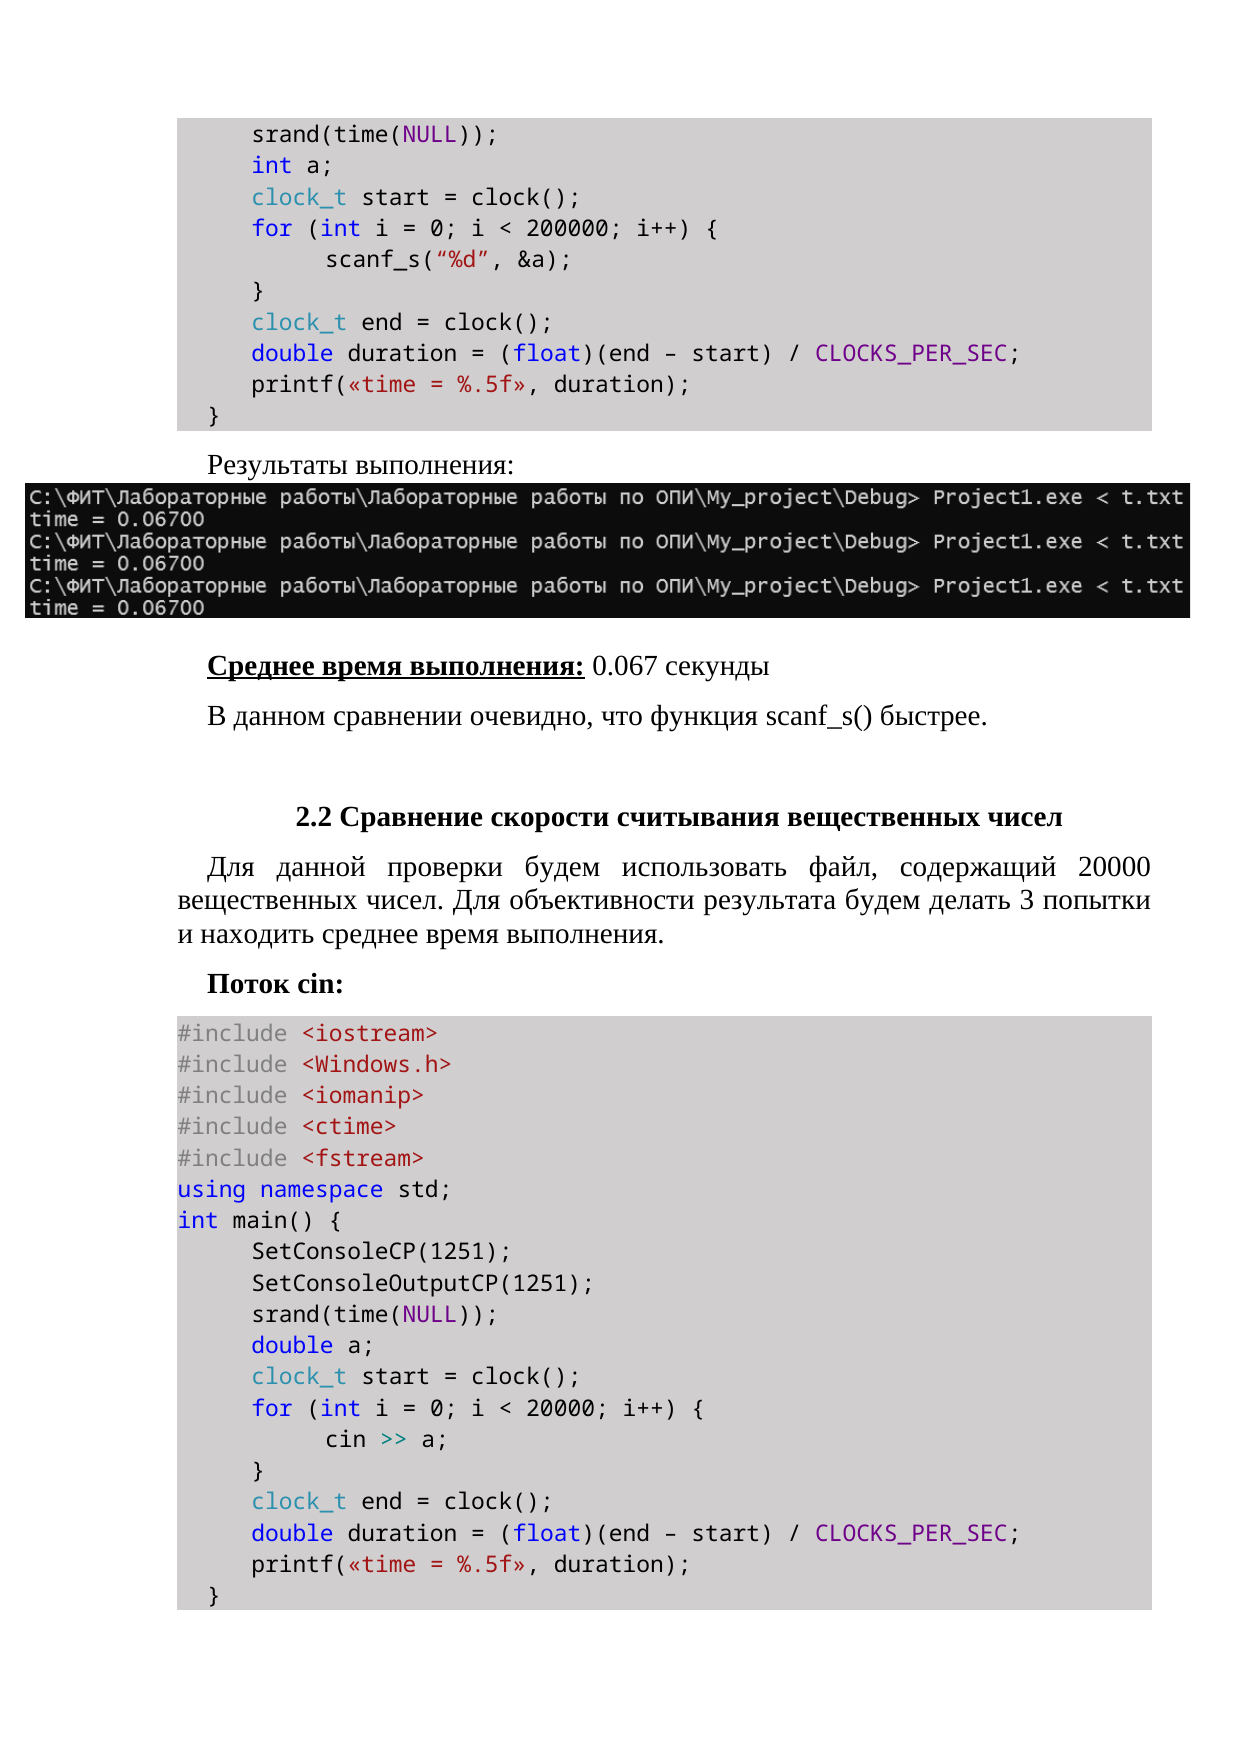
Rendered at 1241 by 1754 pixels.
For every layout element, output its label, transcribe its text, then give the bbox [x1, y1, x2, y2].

text В данном сравнении очевидно, что функция scanf_s() быстрее. [177, 698, 1152, 732]
text } [177, 274, 1152, 306]
text } [177, 1579, 1152, 1610]
text #include <fstream> [177, 1141, 1152, 1173]
text double duration = (float)(end – start) / CLOCKS_PER_SEC; [177, 1516, 1152, 1548]
text srand(time(NULL)); [177, 1298, 1152, 1329]
text clock_t start = clock(); [177, 1360, 1152, 1391]
text clock_t end = clock(); [177, 1485, 1152, 1516]
text clock_t end = clock(); [177, 306, 1152, 337]
text } [177, 399, 1152, 431]
text Результаты выполнения: [177, 447, 1152, 481]
text int main() { [177, 1204, 1152, 1235]
text Среднее время выполнения: 0.067 секунды [177, 648, 1152, 682]
picture [25, 483, 1191, 618]
text #include <iomanip> [177, 1079, 1152, 1110]
text #include <ctime> [177, 1110, 1152, 1141]
text for (int i = 0; i < 20000; i++) { [177, 1391, 1152, 1423]
text int a; [177, 149, 1152, 181]
text printf(«time = %.5f», duration); [177, 368, 1152, 399]
text } [177, 1454, 1152, 1485]
text double duration = (float)(end – start) / CLOCKS_PER_SEC; [177, 337, 1152, 368]
text using namespace std; [177, 1173, 1152, 1204]
text printf(«time = %.5f», duration); [177, 1548, 1152, 1579]
text Поток cin: [177, 966, 1152, 1000]
text 2.2 Сравнение скорости считывания вещественных чисел [177, 799, 1152, 832]
text scanf_s(“%d”, &a); [177, 243, 1152, 274]
text clock_t start = clock(); [177, 181, 1152, 212]
text SetConsoleOutputCP(1251); [177, 1266, 1152, 1298]
text cin >> a; [177, 1423, 1152, 1454]
text double a; [177, 1329, 1152, 1360]
text #include <Windows.h> [177, 1048, 1152, 1079]
text SetConsoleCP(1251); [177, 1235, 1152, 1266]
text Для данной проверки будем использовать файл, содержащий 20000 вещественных чисел. Для объективности результата будем делать 3 попытки и находить среднее время выполнения. [177, 849, 1152, 949]
text #include <iostream> [177, 1016, 1152, 1048]
text srand(time(NULL)); [177, 118, 1152, 149]
text for (int i = 0; i < 200000; i++) { [177, 212, 1152, 243]
